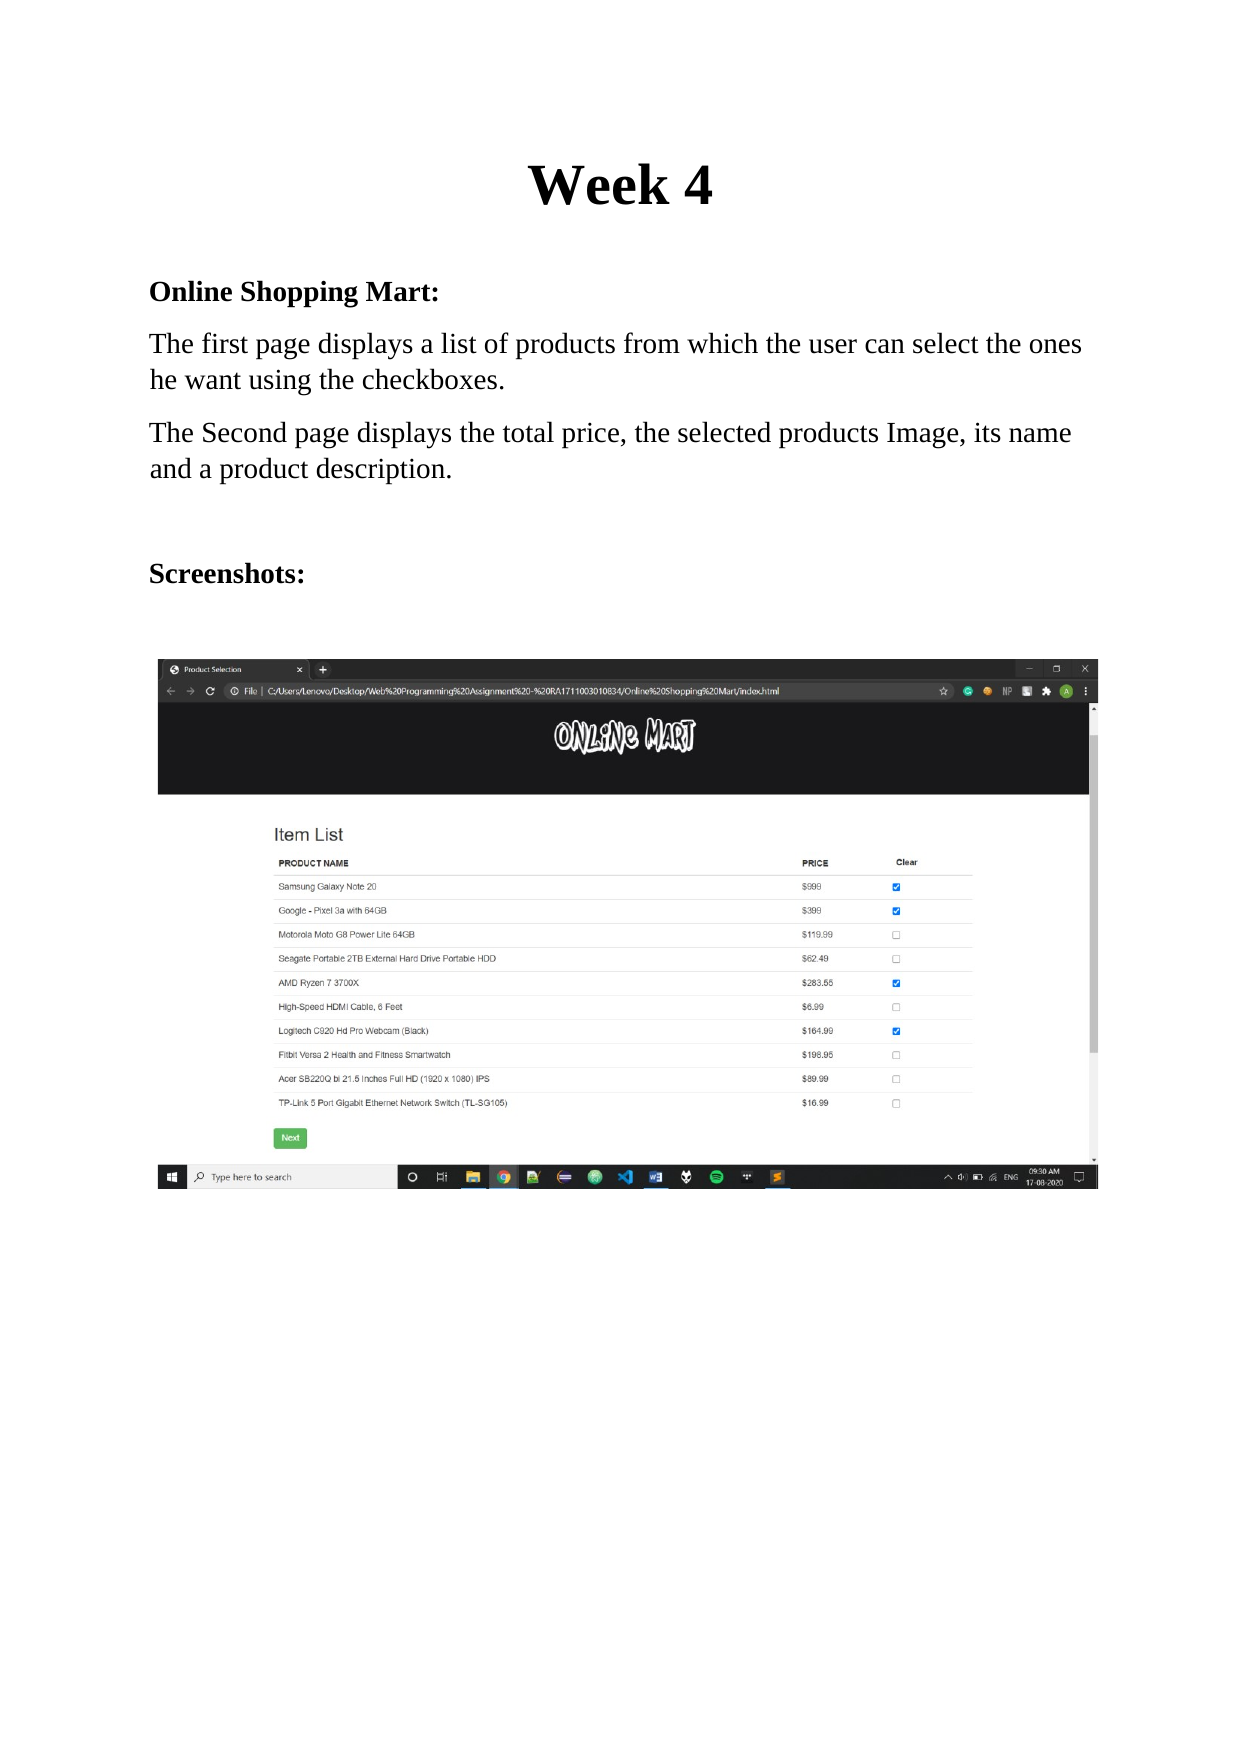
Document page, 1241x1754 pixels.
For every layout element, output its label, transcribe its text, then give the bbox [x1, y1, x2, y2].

text The first page displays a list of products from which the user can select the ones he want using the checkboxes. [148, 326, 1092, 396]
text Screenshots: [148, 556, 1098, 589]
text Online Shopping Mart: [148, 274, 1098, 307]
text The Second page displays the total price, the selected products Image, its name and a product description. [148, 415, 1092, 484]
text Week 4 [150, 150, 1091, 217]
picture [157, 659, 1099, 1189]
